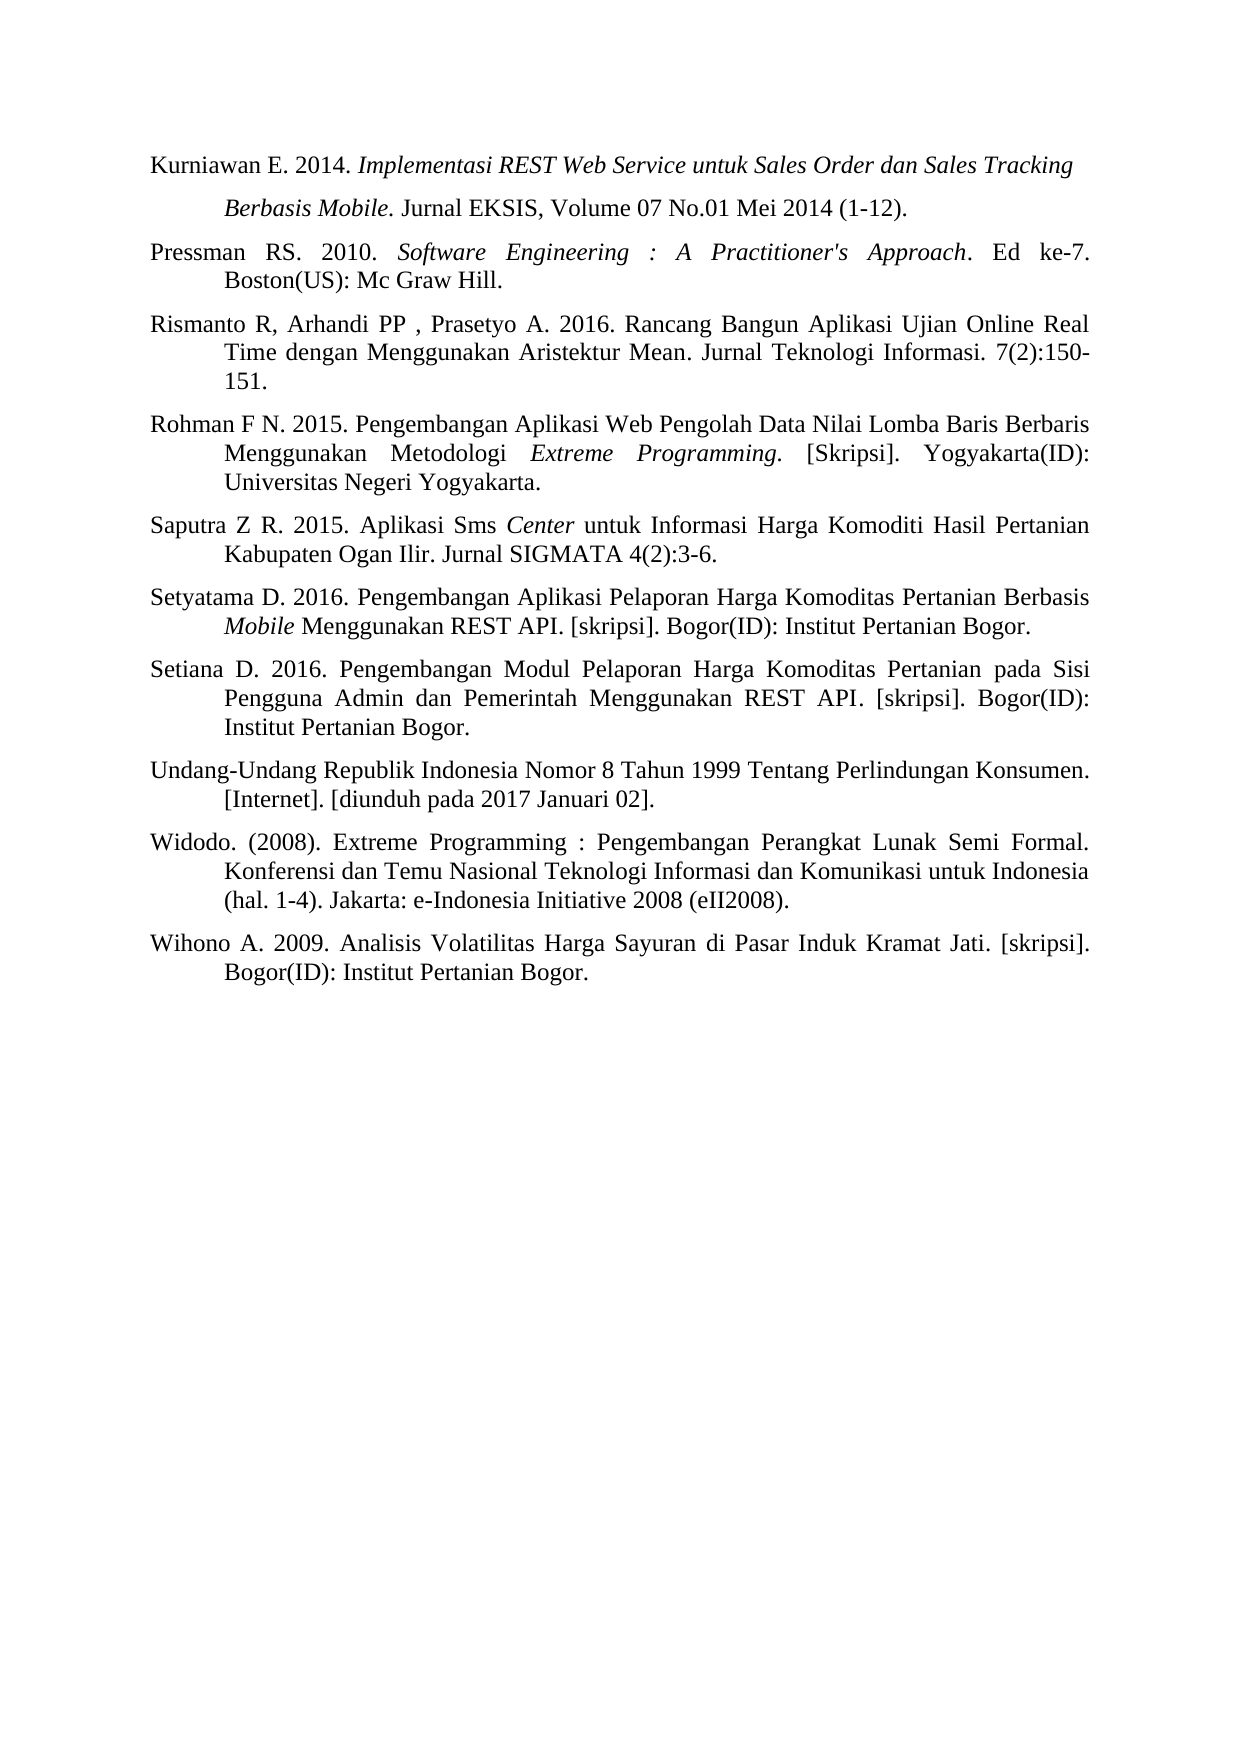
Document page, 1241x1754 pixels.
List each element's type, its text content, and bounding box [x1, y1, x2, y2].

text Widodo. (2008). Extreme Programming : Pengembangan Perangkat Lunak Semi Formal. Konferensi dan Temu Nasional Teknologi Informasi dan Komunikasi untuk Indonesia (hal. 1-4). Jakarta: e-Indonesia Initiative 2008 (eII2008). [150, 827, 1090, 914]
text Kurniawan E. 2014. Implementasi REST Web Service untuk Sales Order dan Sales Tracking [150, 150, 1090, 179]
text Saputra Z R. 2015. Aplikasi Sms Center untuk Informasi Harga Komoditi Hasil Pertanian Kabupaten Ogan Ilir. Jurnal SIGMATA 4(2):3-6. [150, 510, 1090, 568]
text Berbasis Mobile. Jurnal EKSIS, Volume 07 No.01 Mei 2014 (1-12). [224, 193, 1090, 222]
text Setyatama D. 2016. Pengembangan Aplikasi Pelaporan Harga Komoditas Pertanian Berbasis Mobile Menggunakan REST API. [skripsi]. Bogor(ID): Institut Pertanian Bogor. [150, 582, 1090, 640]
text Rismanto R, Arhandi PP , Prasetyo A. 2016. Rancang Bangun Aplikasi Ujian Online Real Time dengan Menggunakan Aristektur Mean. Jurnal Teknologi Informasi. 7(2):150-151. [150, 309, 1090, 395]
text Wihono A. 2009. Analisis Volatilitas Harga Sayuran di Pasar Induk Kramat Jati. [skripsi]. Bogor(ID): Institut Pertanian Bogor. [150, 928, 1090, 986]
text Rohman F N. 2015. Pengembangan Aplikasi Web Pengolah Data Nilai Lomba Baris Berbaris Menggunakan Metodologi Extreme Programming. [Skripsi]. Yogyakarta(ID): Universitas Negeri Yogyakarta. [150, 409, 1090, 496]
text Pressman RS. 2010. Software Engineering : A Practitioner's Approach. Ed ke-7. Boston(US): Mc Graw Hill. [150, 237, 1090, 294]
text Setiana D. 2016. Pengembangan Modul Pelaporan Harga Komoditas Pertanian pada Sisi Pengguna Admin dan Pemerintah Menggunakan REST API. [skripsi]. Bogor(ID): Institut Pertanian Bogor. [150, 654, 1090, 741]
text Undang-Undang Republik Indonesia Nomor 8 Tahun 1999 Tentang Perlindungan Konsumen. [Internet]. [diunduh pada 2017 Januari 02]. [150, 755, 1090, 813]
